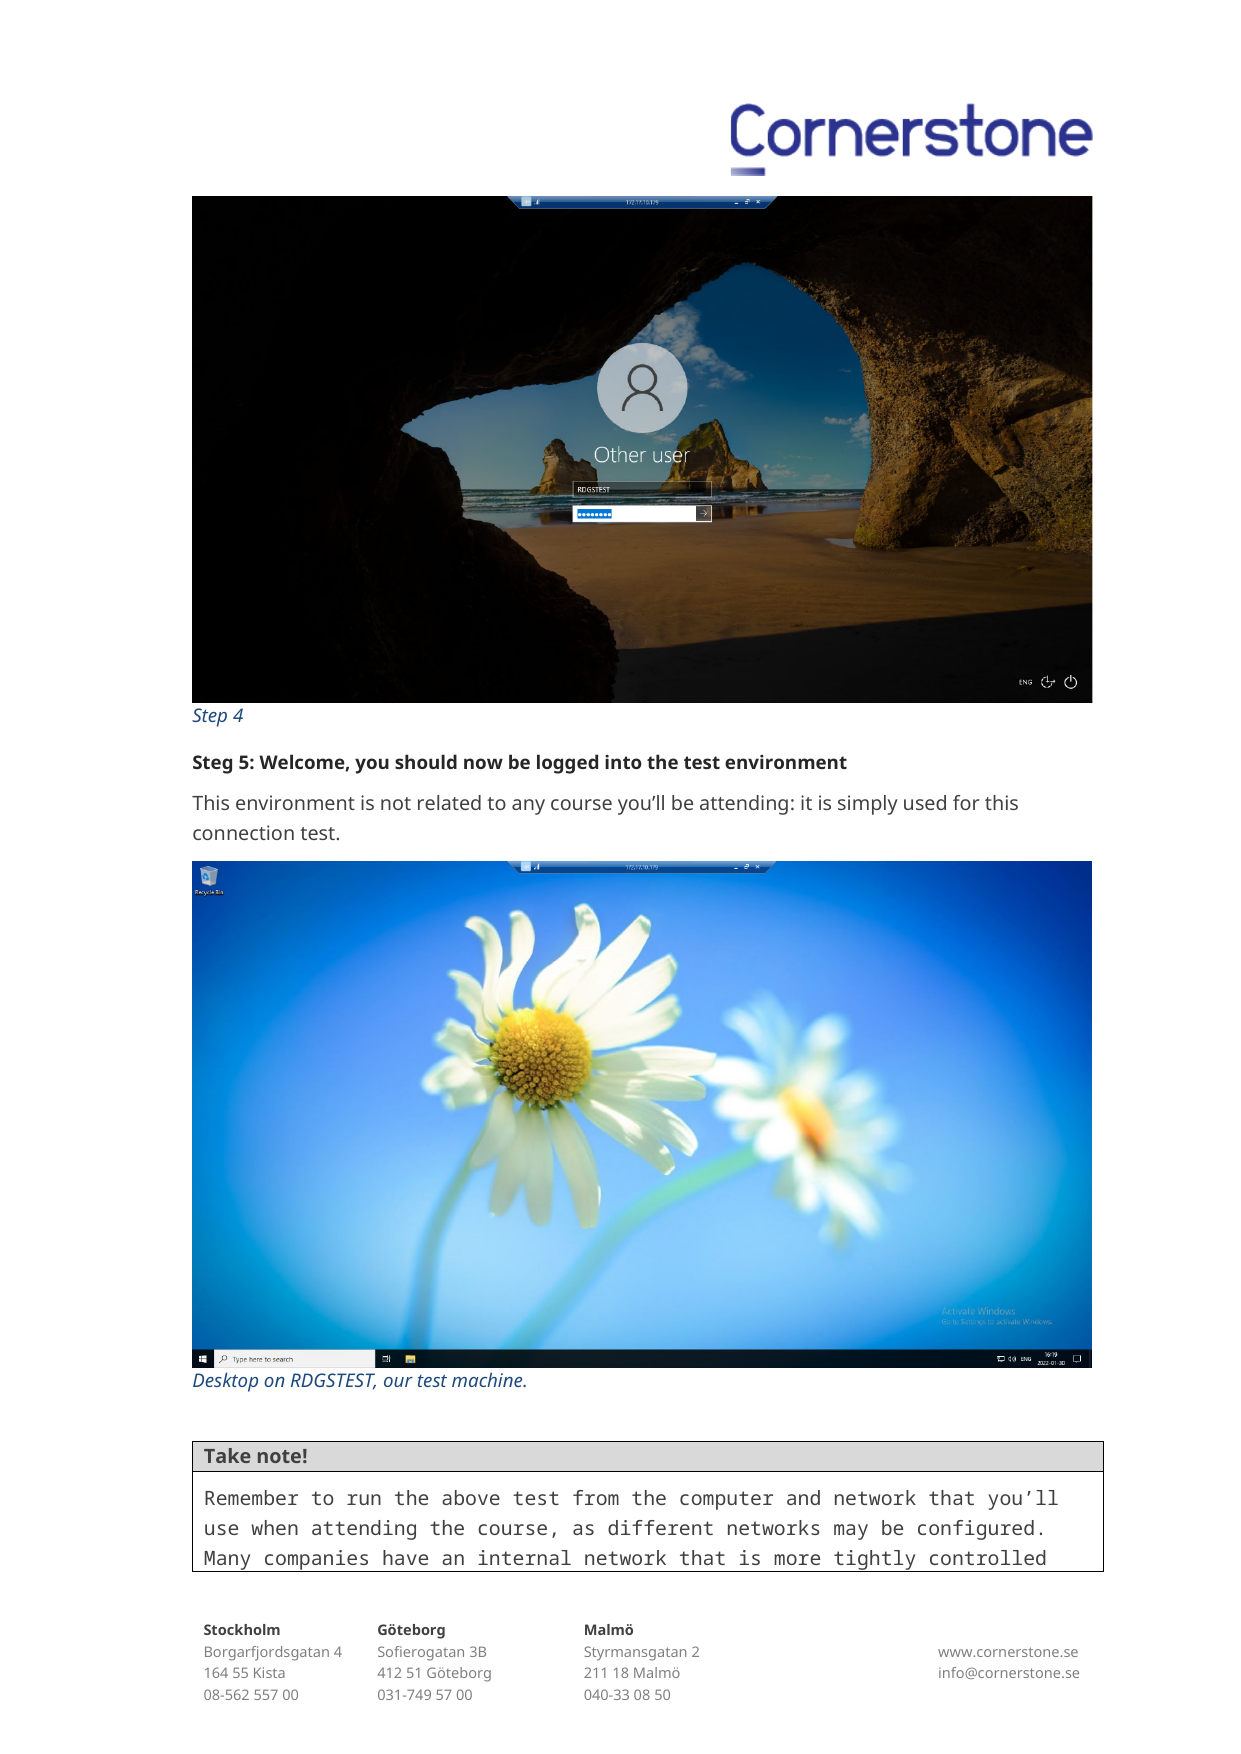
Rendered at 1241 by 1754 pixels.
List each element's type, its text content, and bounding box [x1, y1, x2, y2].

text Desktop on RDGSTEST, our test machine. [192, 1368, 1093, 1393]
table_header Take note! [193, 1442, 1103, 1471]
picture [192, 861, 1092, 1368]
text Step 4 [192, 703, 1093, 728]
picture [730, 103, 1093, 176]
picture [192, 196, 1093, 703]
subtitle Steg 5: Welcome, you should now be logged into the test environment [192, 749, 1093, 775]
text This environment is not related to any course you’ll be attending: it is simply used for this connection test. [192, 790, 1093, 846]
